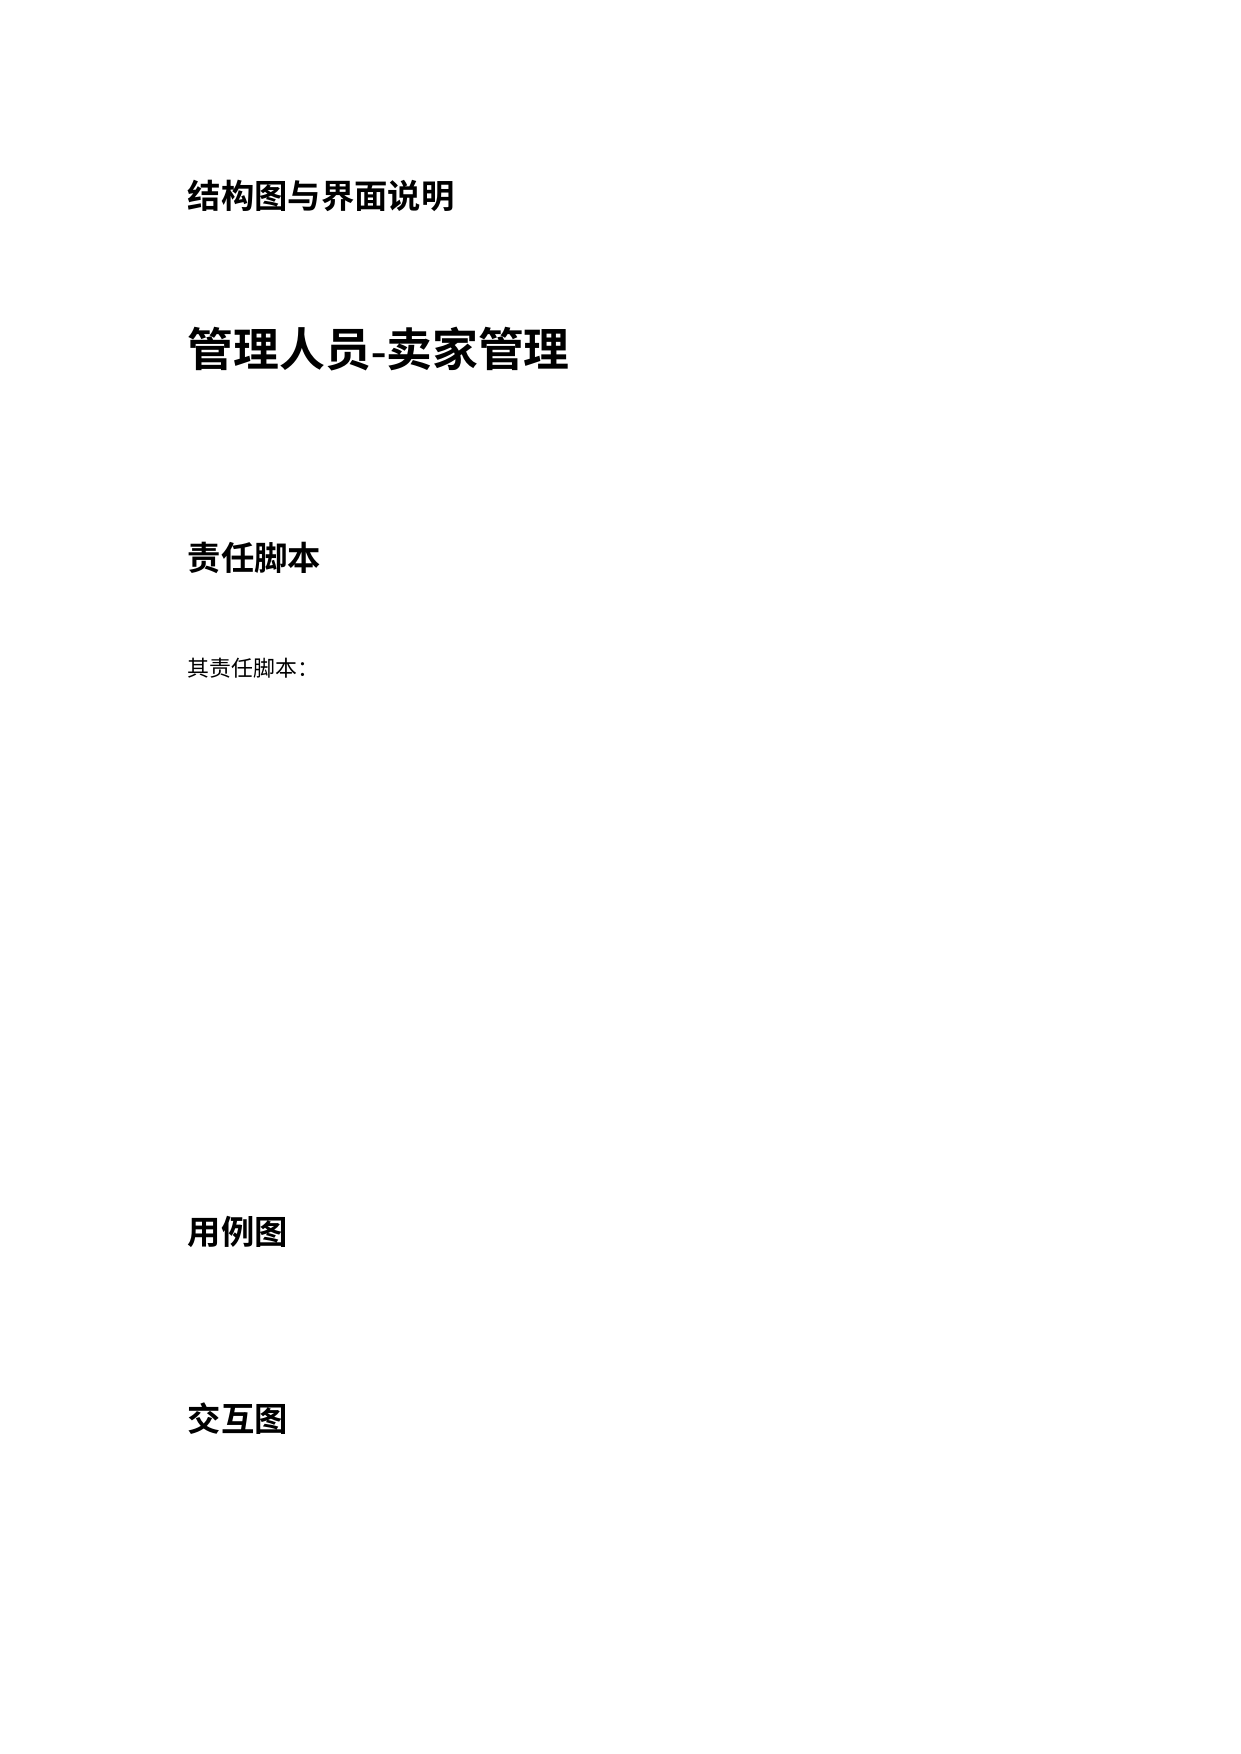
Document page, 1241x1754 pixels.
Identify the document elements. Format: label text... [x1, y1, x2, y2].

subtitle 结构图与界面说明 [187, 162, 1053, 227]
subtitle 交互图 [187, 1384, 1053, 1449]
subtitle 责任脚本 [187, 523, 1053, 588]
subtitle 用例图 [187, 1197, 1053, 1262]
text 其责任脚本： [187, 650, 1053, 683]
subtitle 管理人员-卖家管理 [187, 297, 1053, 395]
